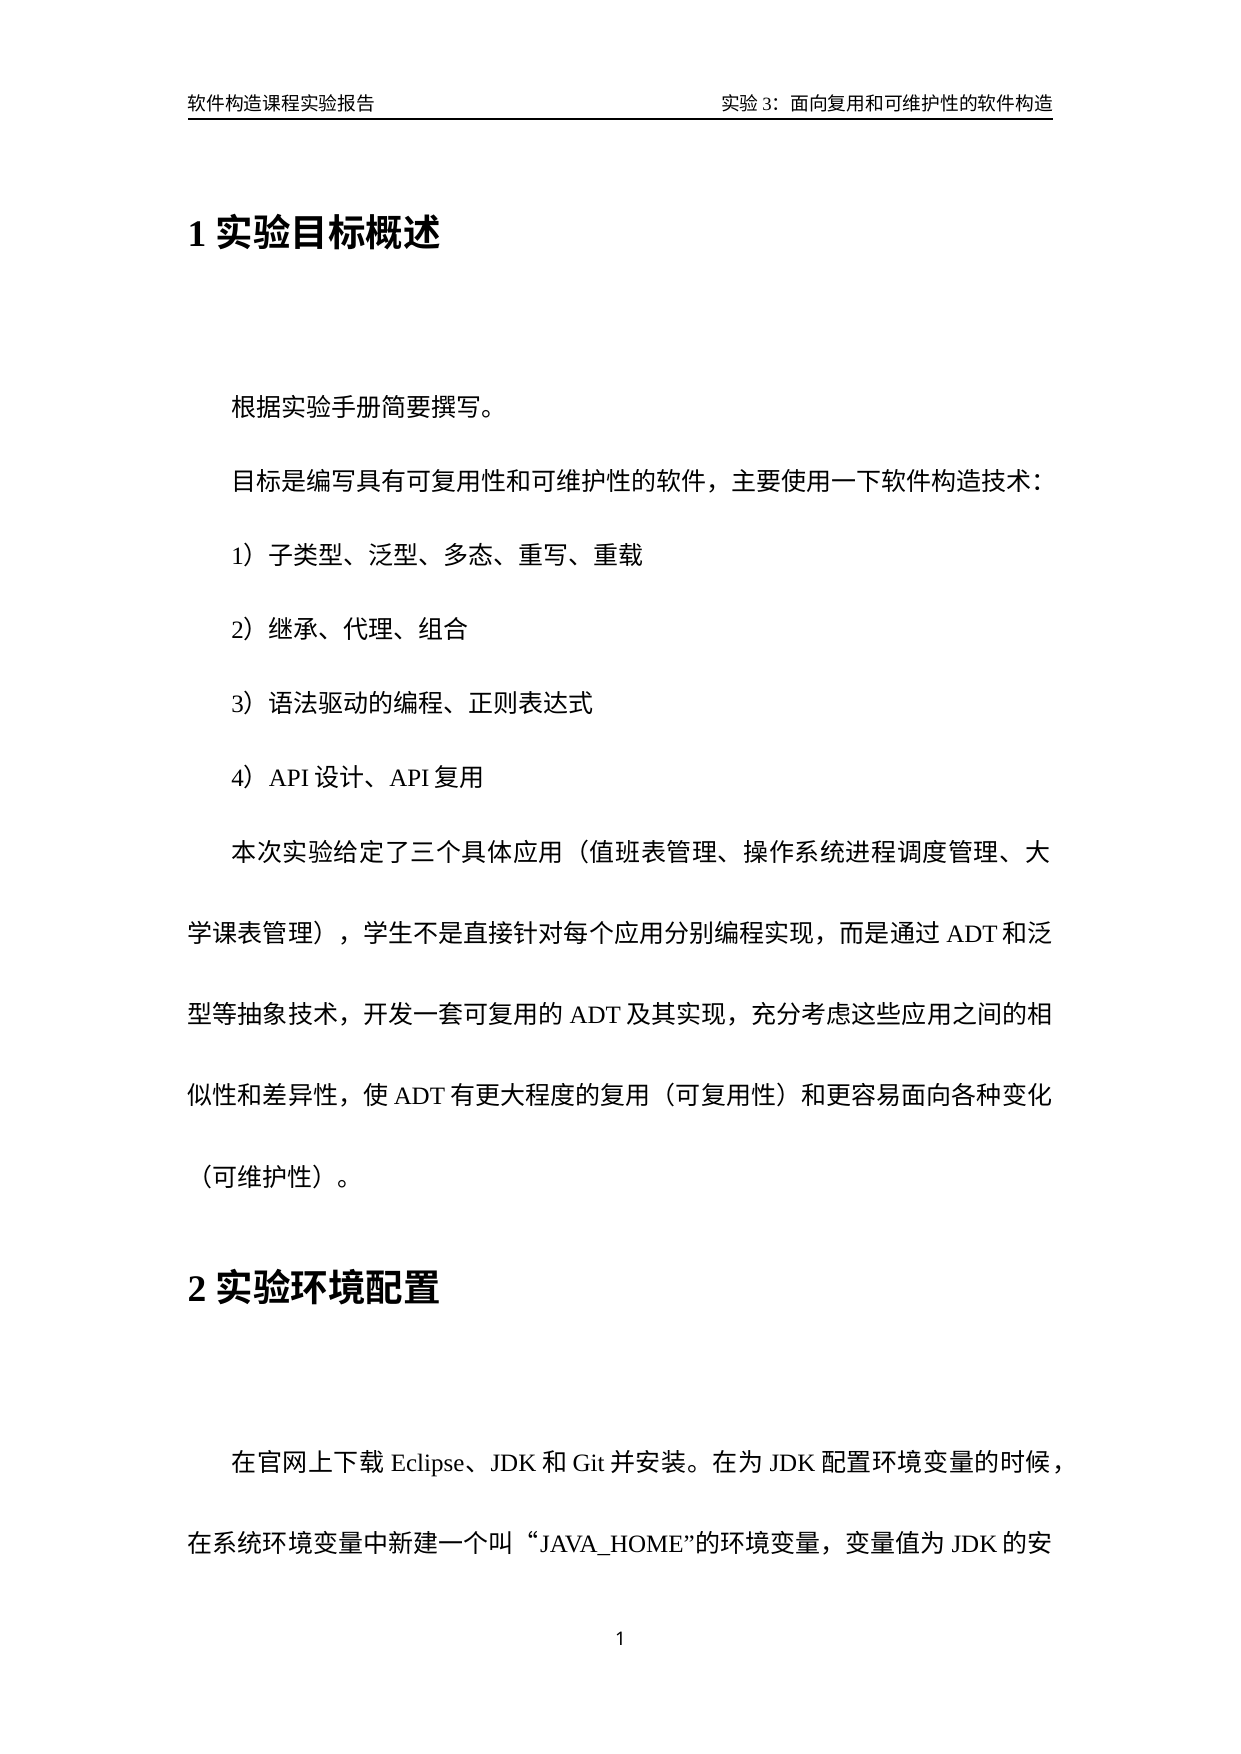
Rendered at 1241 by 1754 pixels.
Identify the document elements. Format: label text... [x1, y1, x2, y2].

subtitle 实验环境配置 [187, 1252, 1053, 1317]
list API设计、API复用 [187, 743, 1053, 808]
subtitle 实验目标概述 [187, 197, 1053, 262]
list 继承、代理、组合 [187, 595, 1053, 660]
text 目标是编写具有可复用性和可维护性的软件，主要使用一下软件构造技术： [187, 447, 1053, 512]
text 根据实验手册简要撰写。 [187, 373, 1053, 438]
list 语法驱动的编程、正则表达式 [187, 669, 1053, 734]
list 本次实验给定了三个具体应用（值班表管理、操作系统进程调度管理、大学课表管理），学生不是直接针对每个应用分别编程实现，而是通过ADT和泛型等抽象技术，开发一套可复用的ADT及其实现，充分考虑这些应用之间的相似性和差异性，使ADT有更大程度的复用（可复用性）和更容易面向各种变化（可维护性）。 [187, 818, 1053, 1208]
list 子类型、泛型、多态、重写、重载 [187, 521, 1053, 586]
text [187, 1428, 1053, 1574]
